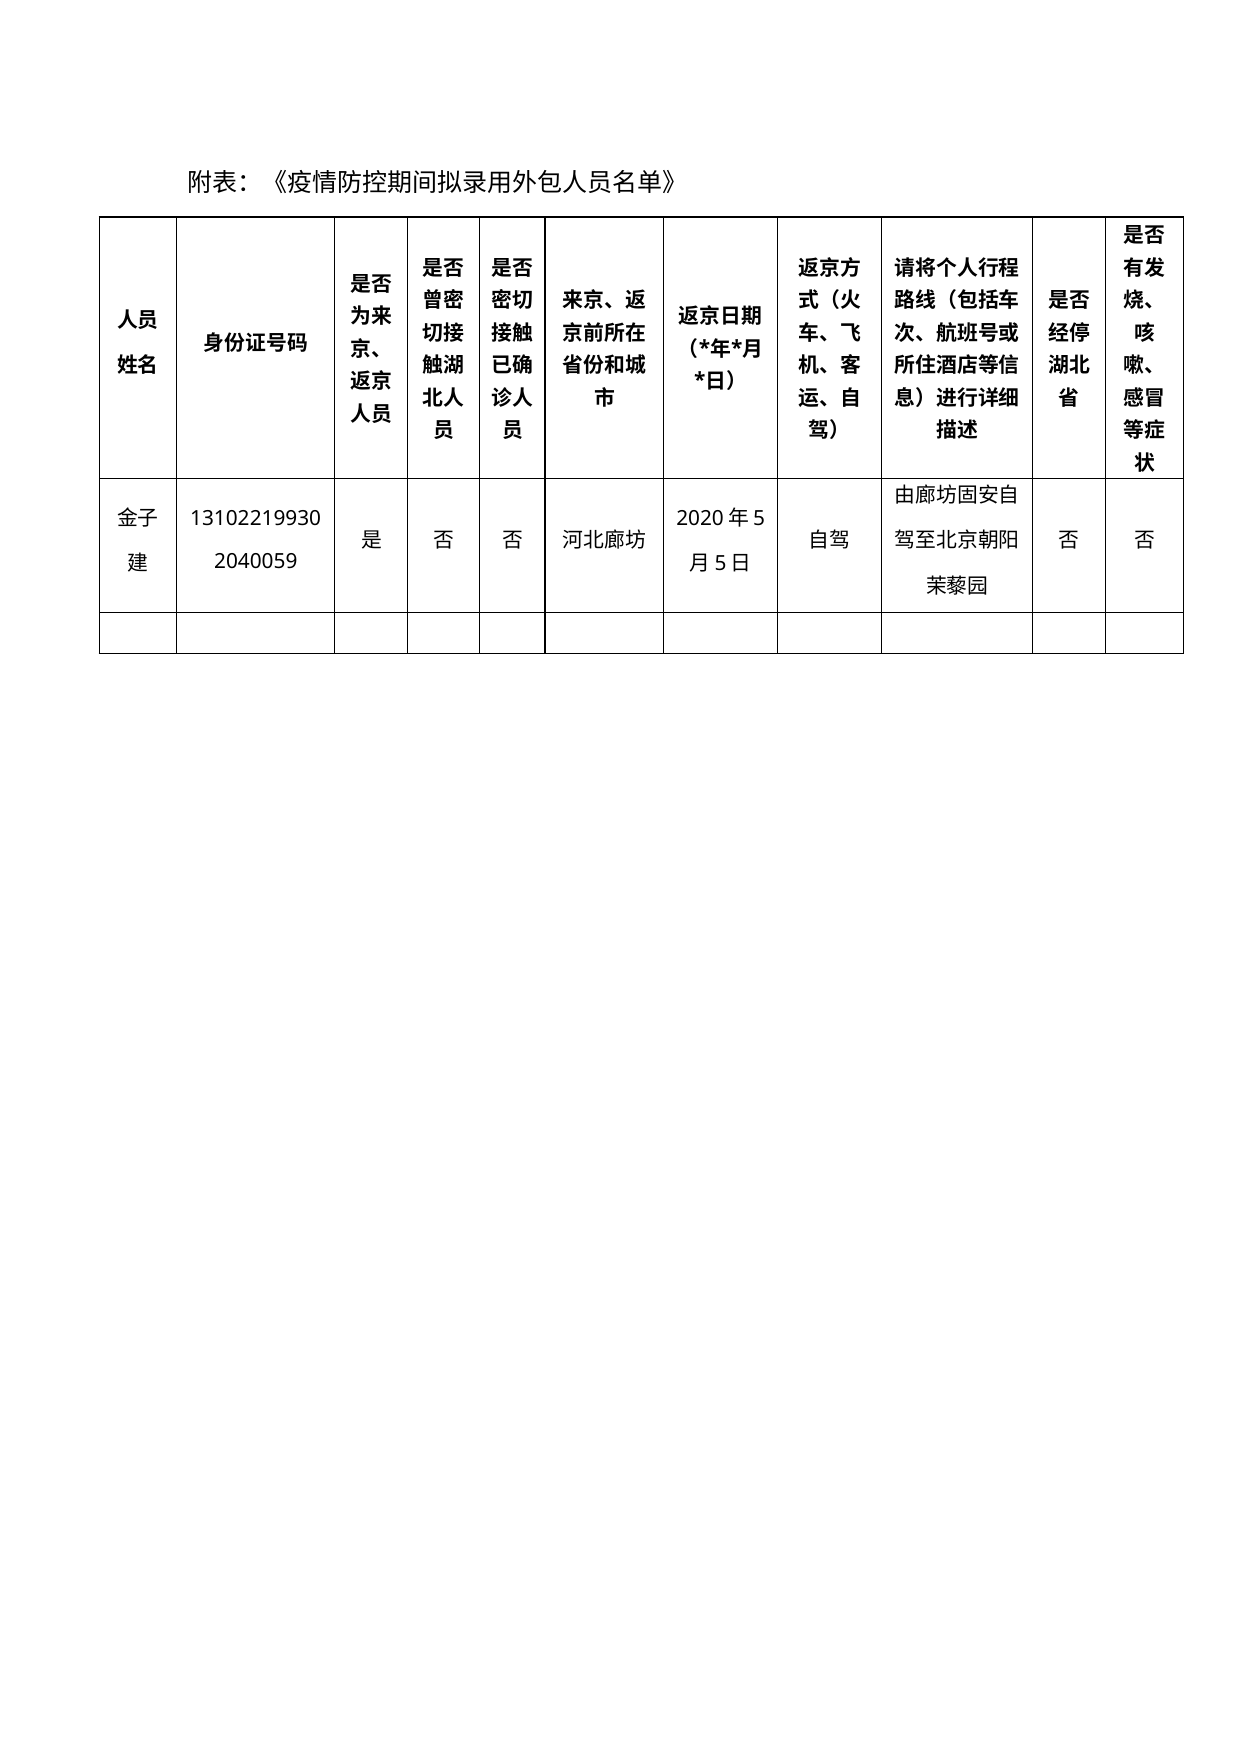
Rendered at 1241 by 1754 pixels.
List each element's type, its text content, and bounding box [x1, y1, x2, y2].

table_cell 自驾 [778, 479, 881, 612]
table_cell 金子建 [100, 479, 176, 612]
table_cell 河北廊坊 [546, 479, 663, 612]
text 附表：《疫情防控期间拟录用外包人员名单》 [187, 162, 1053, 198]
table_header 是否有发烧、咳嗽、感冒等症状 [1106, 218, 1183, 477]
table_cell 否 [1106, 479, 1183, 612]
table_cell 否 [480, 479, 544, 612]
table_header 请将个人行程路线（包括车次、航班号或所住酒店等信息）进行详细描述 [882, 218, 1032, 477]
table_header 是否曾密切接触湖北人员 [408, 218, 479, 477]
table_cell 由廊坊固安自驾至北京朝阳茉藜园 [882, 479, 1032, 612]
table_cell [177, 613, 334, 653]
table_cell 131022199302040059 [177, 479, 334, 612]
table_cell [778, 613, 881, 653]
table_cell [882, 613, 1032, 653]
table_cell [480, 613, 544, 653]
table_header 是否为来京、返京人员 [335, 218, 407, 477]
table_header 返京日期 （*年*月*日） [664, 218, 777, 477]
table_header 是否密切接触已确诊人员 [480, 218, 544, 477]
table_cell 2020年5月5日 [664, 479, 777, 612]
table_header 返京方式（火车、飞机、客运、自驾） [778, 218, 881, 477]
table_header 人员姓名 [100, 218, 176, 477]
table_cell 否 [408, 479, 479, 612]
table_cell [1033, 613, 1105, 653]
table_cell [335, 613, 407, 653]
table_cell [100, 613, 176, 653]
table_cell [546, 613, 663, 653]
table_cell [408, 613, 479, 653]
table_header 身份证号码 [177, 218, 334, 477]
table_header 来京、返京前所在省份和城市 [546, 218, 663, 477]
table_cell 否 [1033, 479, 1105, 612]
table_cell [1106, 613, 1183, 653]
table_cell 是 [335, 479, 407, 612]
table_header 是否经停 湖北省 [1033, 218, 1105, 477]
table_cell [664, 613, 777, 653]
